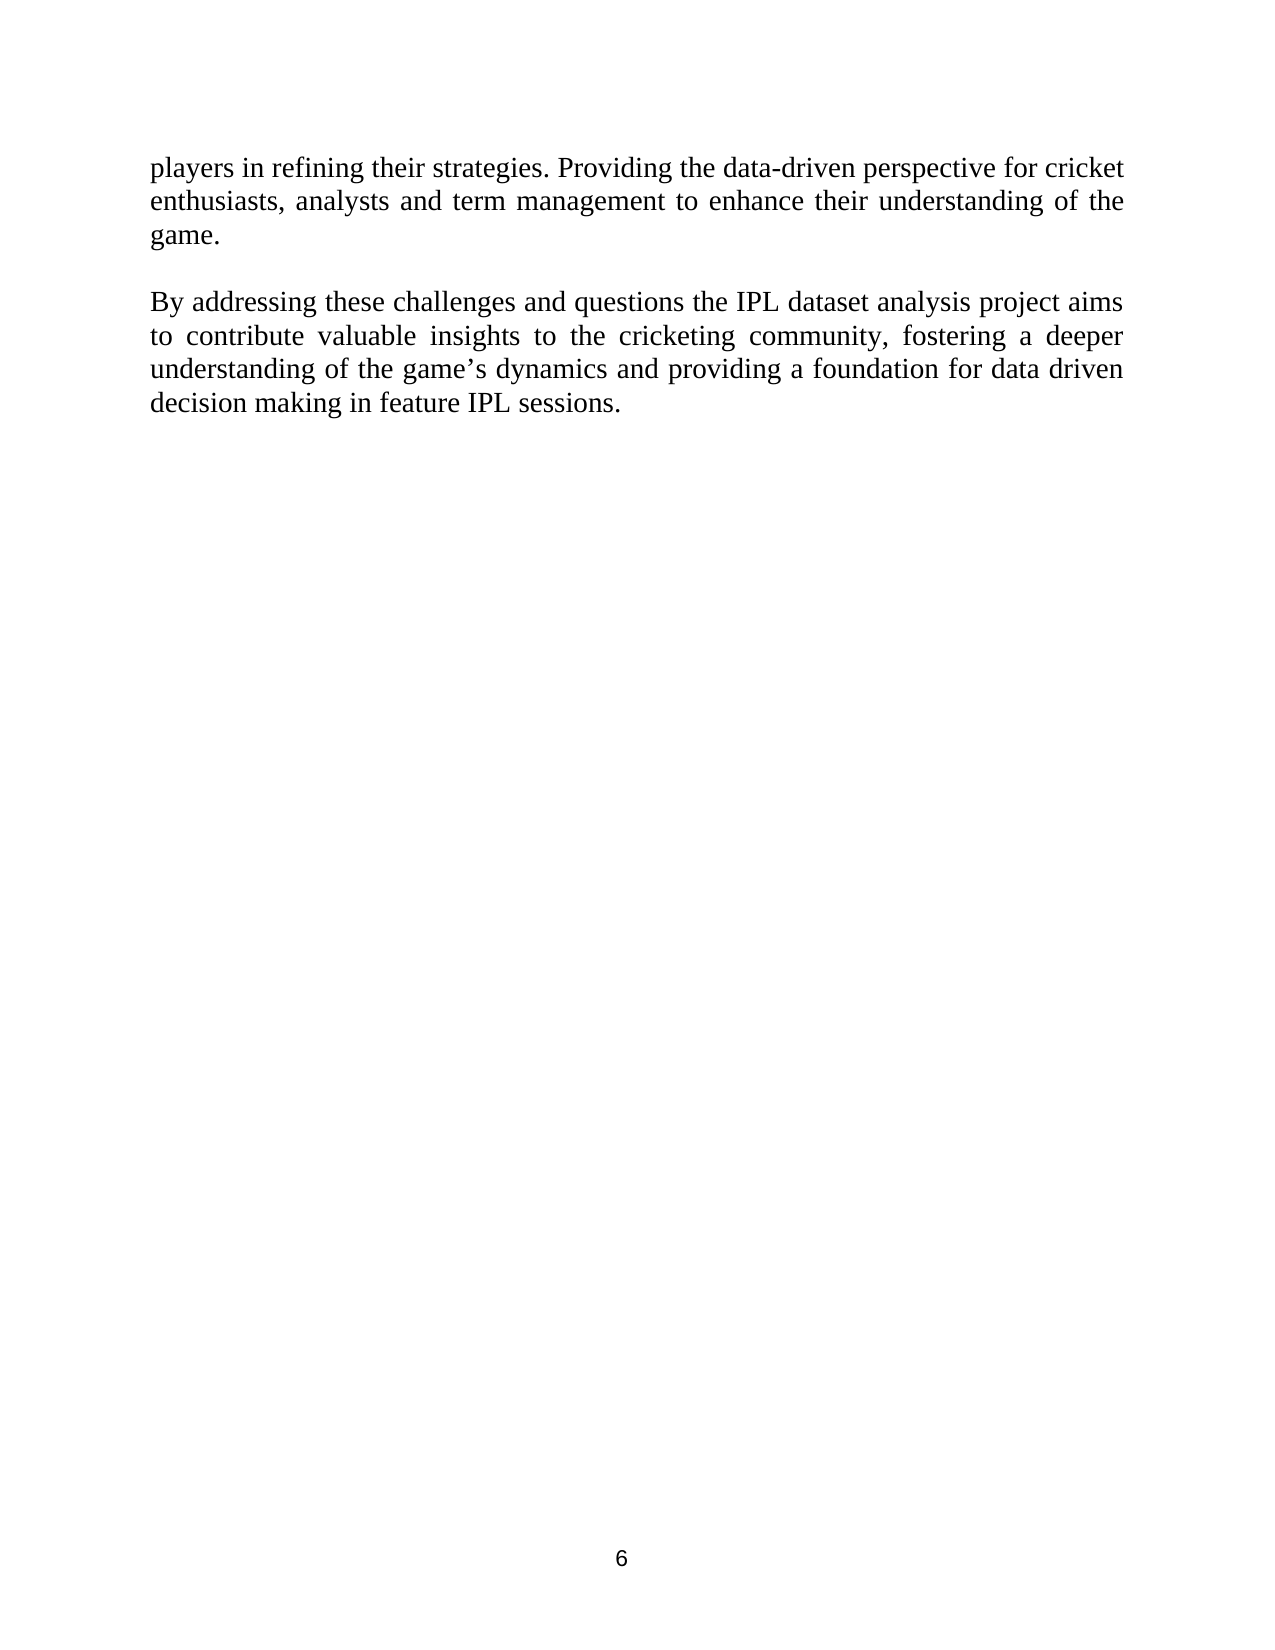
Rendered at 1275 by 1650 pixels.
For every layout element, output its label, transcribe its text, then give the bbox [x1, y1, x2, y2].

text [150, 150, 1125, 251]
text By addressing these challenges and questions the IPL dataset analysis project aims to contribute valuable insights to the cricketing community, fostering a deeper understanding of the game’s dynamics and providing a foundation for data driven decision making in feature IPL sessions. [150, 284, 1125, 418]
